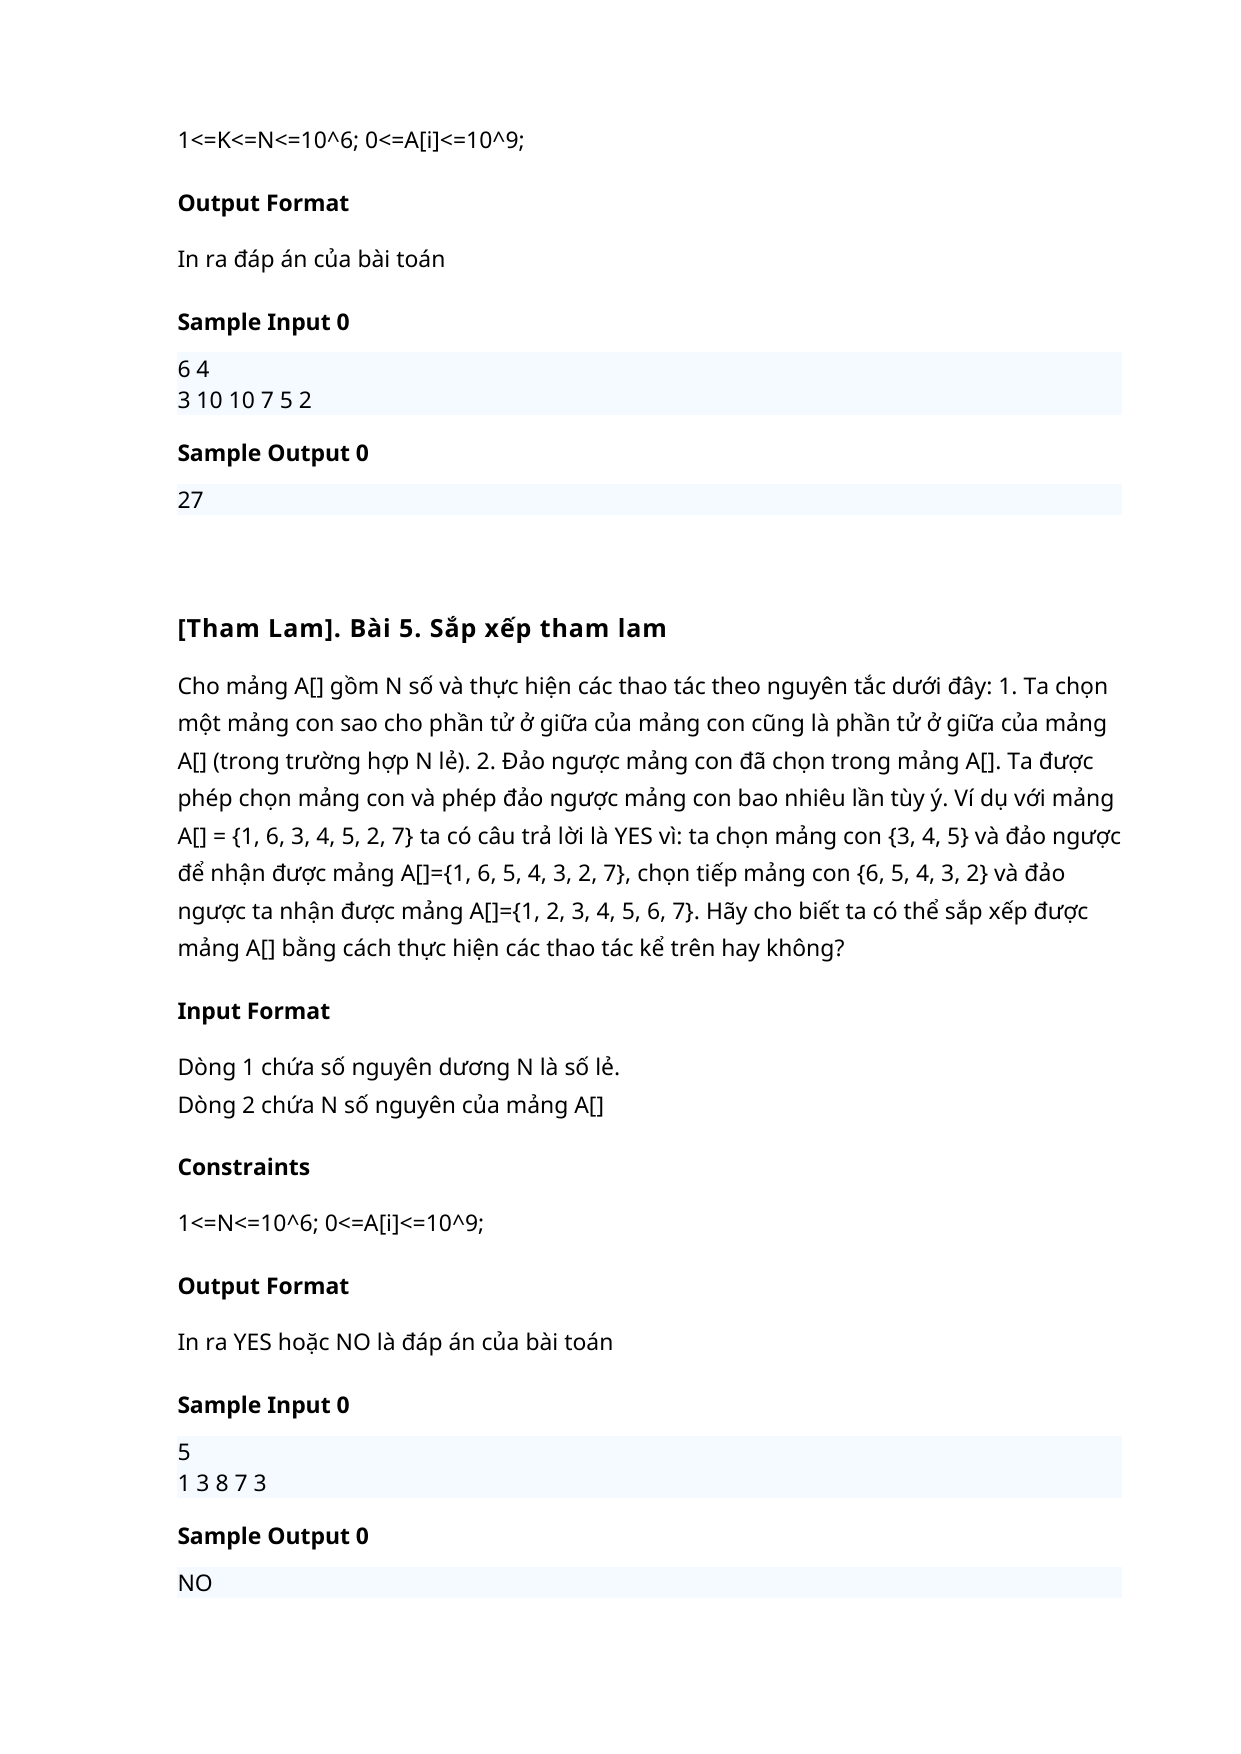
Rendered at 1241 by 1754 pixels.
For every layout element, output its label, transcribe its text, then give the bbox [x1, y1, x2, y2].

text In ra đáp án của bài toán [177, 237, 1122, 274]
text 1<=K<=N<=10^6; 0<=A[i]<=10^9; [177, 118, 1122, 156]
text 5 [177, 1436, 1122, 1467]
text NO [177, 1567, 1122, 1598]
text 27 [177, 484, 1122, 515]
text 1<=N<=10^6; 0<=A[i]<=10^9; [177, 1201, 1122, 1239]
text 6 4 [177, 352, 1122, 384]
text Output Format [177, 181, 1122, 218]
text In ra YES hoặc NO là đáp án của bài toán [177, 1320, 1122, 1357]
text Output Format [177, 1264, 1122, 1301]
text Input Format [177, 989, 1122, 1026]
text Sample Input 0 [177, 1382, 1122, 1420]
text Sample Output 0 [177, 431, 1122, 468]
text 1 3 8 7 3 [177, 1467, 1122, 1498]
text Constraints [177, 1145, 1122, 1182]
text 3 10 10 7 5 2 [177, 384, 1122, 415]
text [Tham Lam]. Bài 5. Sắp xếp tham lam [177, 611, 1122, 645]
text Sample Output 0 [177, 1514, 1122, 1551]
text Cho mảng A[] gồm N số và thực hiện các thao tác theo nguyên tắc dưới đây: 1. Ta chọn một mảng con sao cho phần tử ở giữa của mảng con cũng là phần tử ở giữa của mảng A[] (trong trường hợp N lẻ). 2. Đảo ngược mảng con đã chọn trong mảng A[]. Ta được phép chọn mảng con và phép đảo ngược mảng con bao nhiêu lần tùy ý. Ví dụ với mảng A[] = {1, 6, 3, 4, 5, 2, 7} ta có câu trả lời là YES vì: ta chọn mảng con {3, 4, 5} và đảo ngược để nhận được mảng A[]={1, 6, 5, 4, 3, 2, 7}, chọn tiếp mảng con {6, 5, 4, 3, 2} và đảo ngược ta nhận được mảng A[]={1, 2, 3, 4, 5, 6, 7}. Hãy cho biết ta có thể sắp xếp được mảng A[] bằng cách thực hiện các thao tác kể trên hay không? [177, 664, 1122, 964]
text Sample Input 0 [177, 299, 1122, 337]
text Dòng 1 chứa số nguyên dương N là số lẻ. Dòng 2 chứa N số nguyên của mảng A[] [177, 1045, 1122, 1120]
